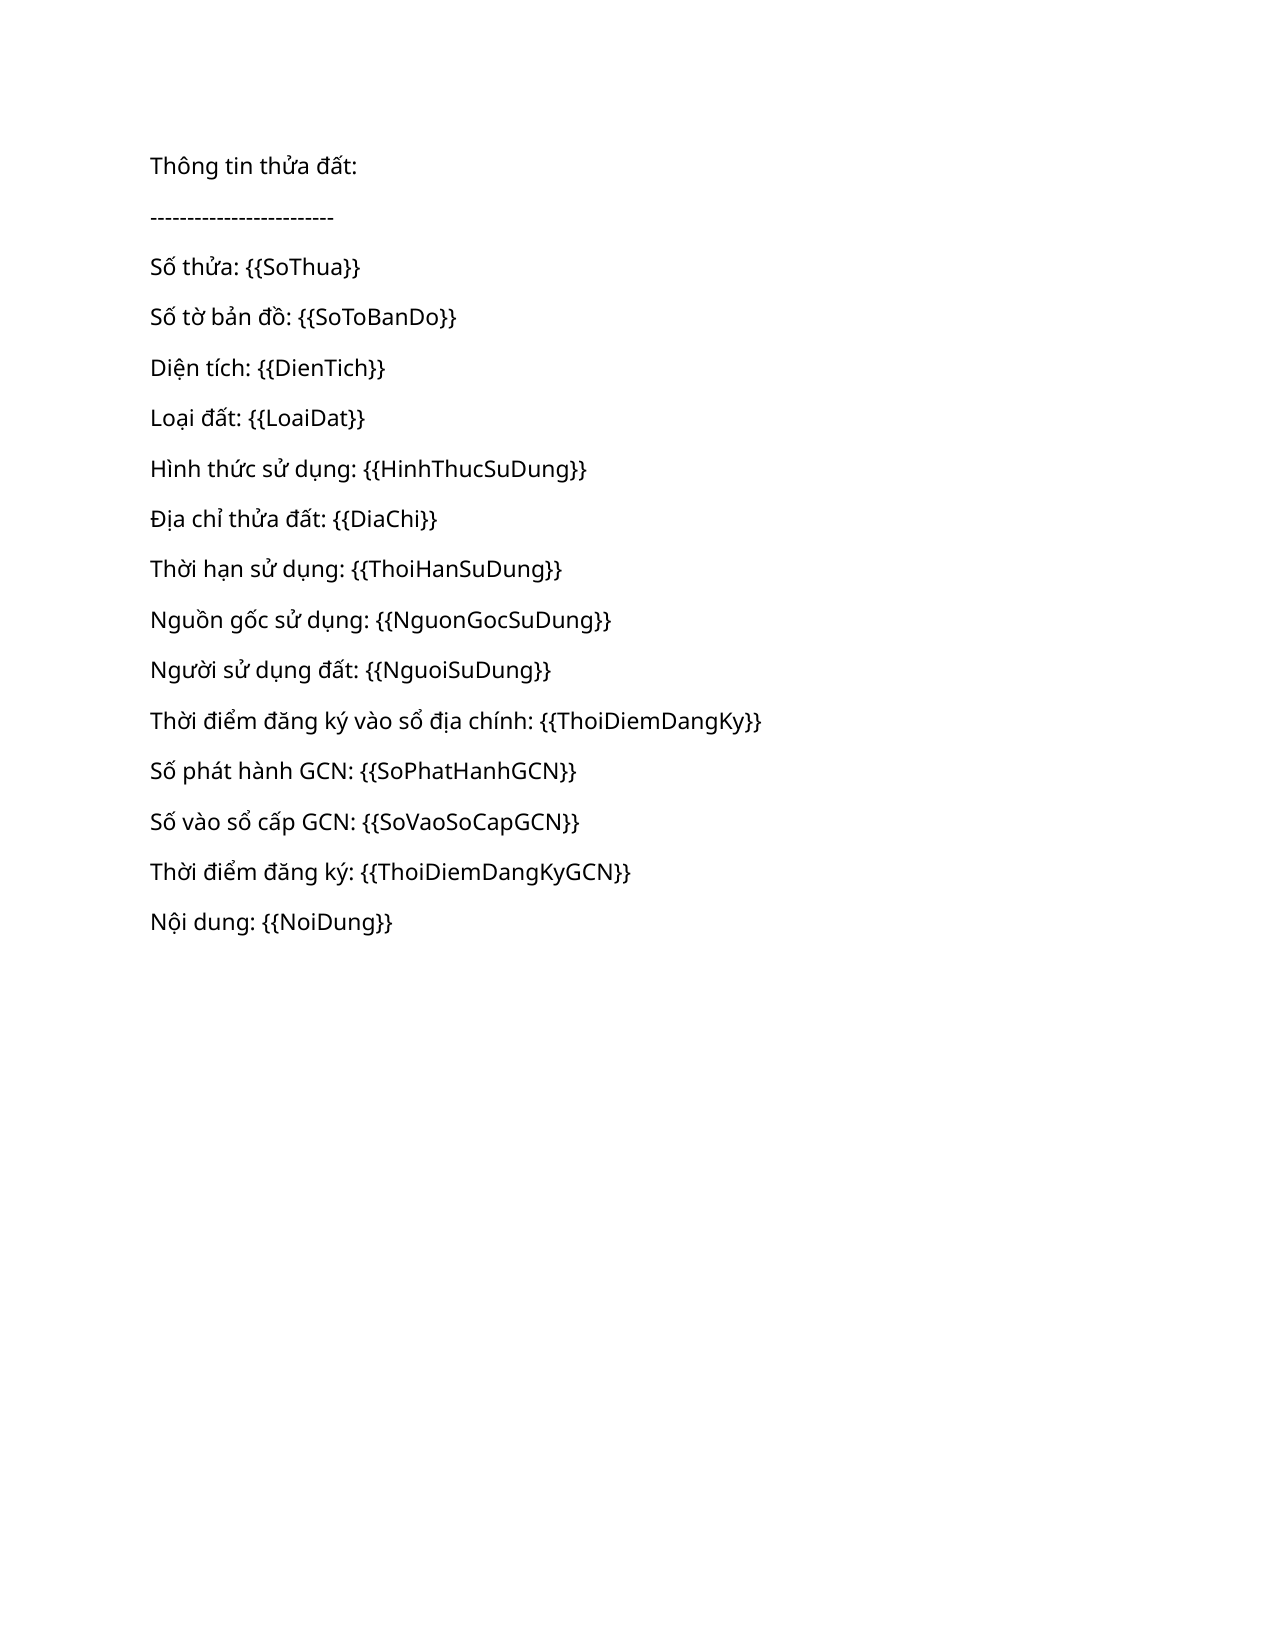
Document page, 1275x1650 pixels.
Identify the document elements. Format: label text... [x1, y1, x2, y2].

text Số phát hành GCN: {{SoPhatHanhGCN}} [150, 755, 1125, 786]
text Diện tích: {{DienTich}} [150, 352, 1125, 383]
text Thời điểm đăng ký vào sổ địa chính: {{ThoiDiemDangKy}} [150, 704, 1125, 736]
text Thông tin thửa đất: [150, 150, 1125, 181]
text Loại đất: {{LoaiDat}} [150, 402, 1125, 433]
text Nguồn gốc sử dụng: {{NguonGocSuDung}} [150, 604, 1125, 635]
text Địa chỉ thửa đất: {{DiaChi}} [150, 503, 1125, 534]
text Số tờ bản đồ: {{SoToBanDo}} [150, 301, 1125, 332]
text Hình thức sử dụng: {{HinhThucSuDung}} [150, 452, 1125, 484]
text Thời điểm đăng ký: {{ThoiDiemDangKyGCN}} [150, 856, 1125, 887]
text Số vào sổ cấp GCN: {{SoVaoSoCapGCN}} [150, 805, 1125, 837]
text Nội dung: {{NoiDung}} [150, 906, 1125, 937]
text ------------------------- [150, 200, 1125, 232]
text Thời hạn sử dụng: {{ThoiHanSuDung}} [150, 553, 1125, 584]
text Số thửa: {{SoThua}} [150, 251, 1125, 282]
text Người sử dụng đất: {{NguoiSuDung}} [150, 654, 1125, 685]
